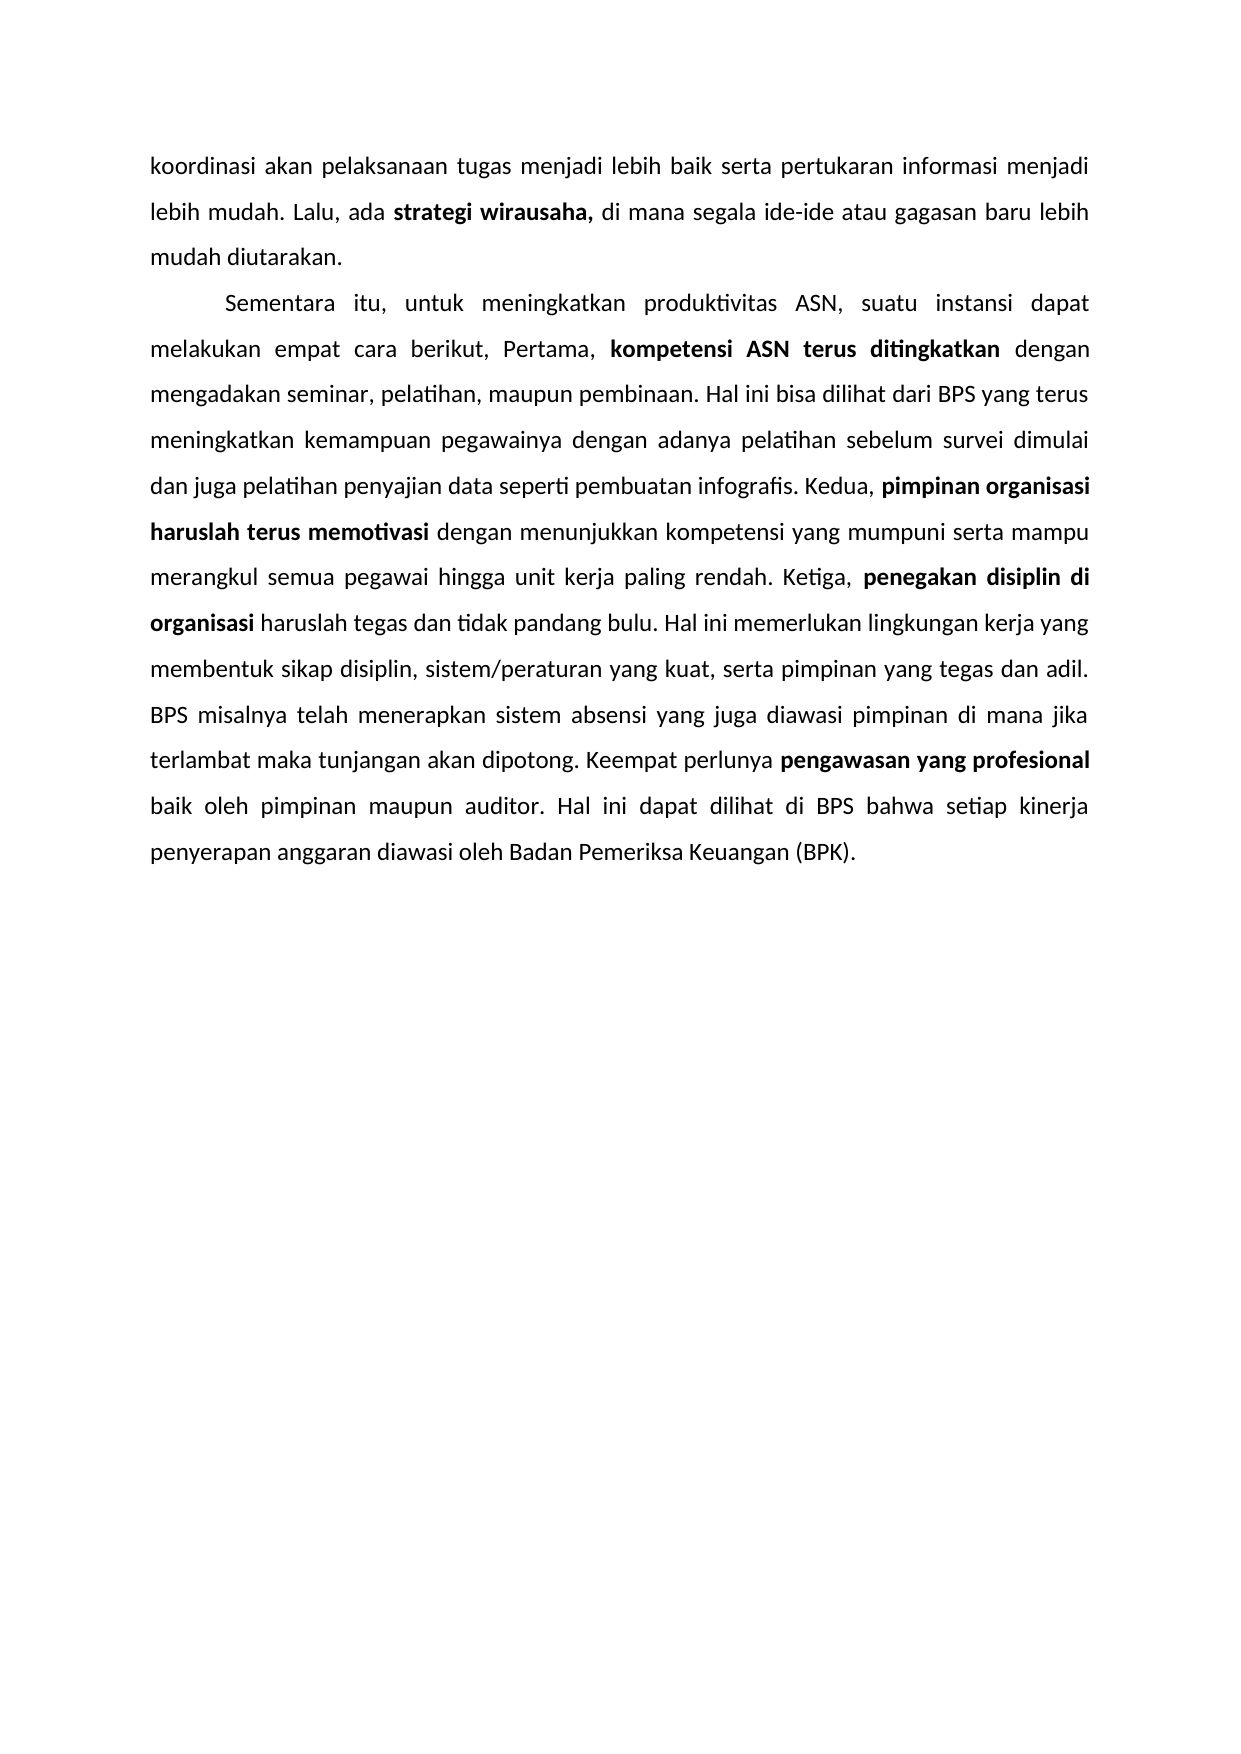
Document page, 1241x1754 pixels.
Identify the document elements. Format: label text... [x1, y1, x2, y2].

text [150, 150, 1090, 272]
text Sementara itu, untuk meningkatkan produktivitas ASN, suatu instansi dapat melakukan empat cara berikut, Pertama, kompetensi ASN terus ditingkatkan dengan mengadakan seminar, pelatihan, maupun pembinaan. Hal ini bisa dilihat dari BPS yang terus meningkatkan kemampuan pegawainya dengan adanya pelatihan sebelum survei dimulai dan juga pelatihan penyajian data seperti pembuatan infografis. Kedua, pimpinan organisasi haruslah terus memotivasi dengan menunjukkan kompetensi yang mumpuni serta mampu merangkul semua pegawai hingga unit kerja paling rendah. Ketiga, penegakan disiplin di organisasi haruslah tegas dan tidak pandang bulu. Hal ini memerlukan lingkungan kerja yang membentuk sikap disiplin, sistem/peraturan yang kuat, serta pimpinan yang tegas dan adil. BPS misalnya telah menerapkan sistem absensi yang juga diawasi pimpinan di mana jika terlambat maka tunjangan akan dipotong. Keempat perlunya pengawasan yang profesional baik oleh pimpinan maupun auditor. Hal ini dapat dilihat di BPS bahwa setiap kinerja penyerapan anggaran diawasi oleh Badan Pemeriksa Keuangan (BPK). [150, 287, 1090, 866]
